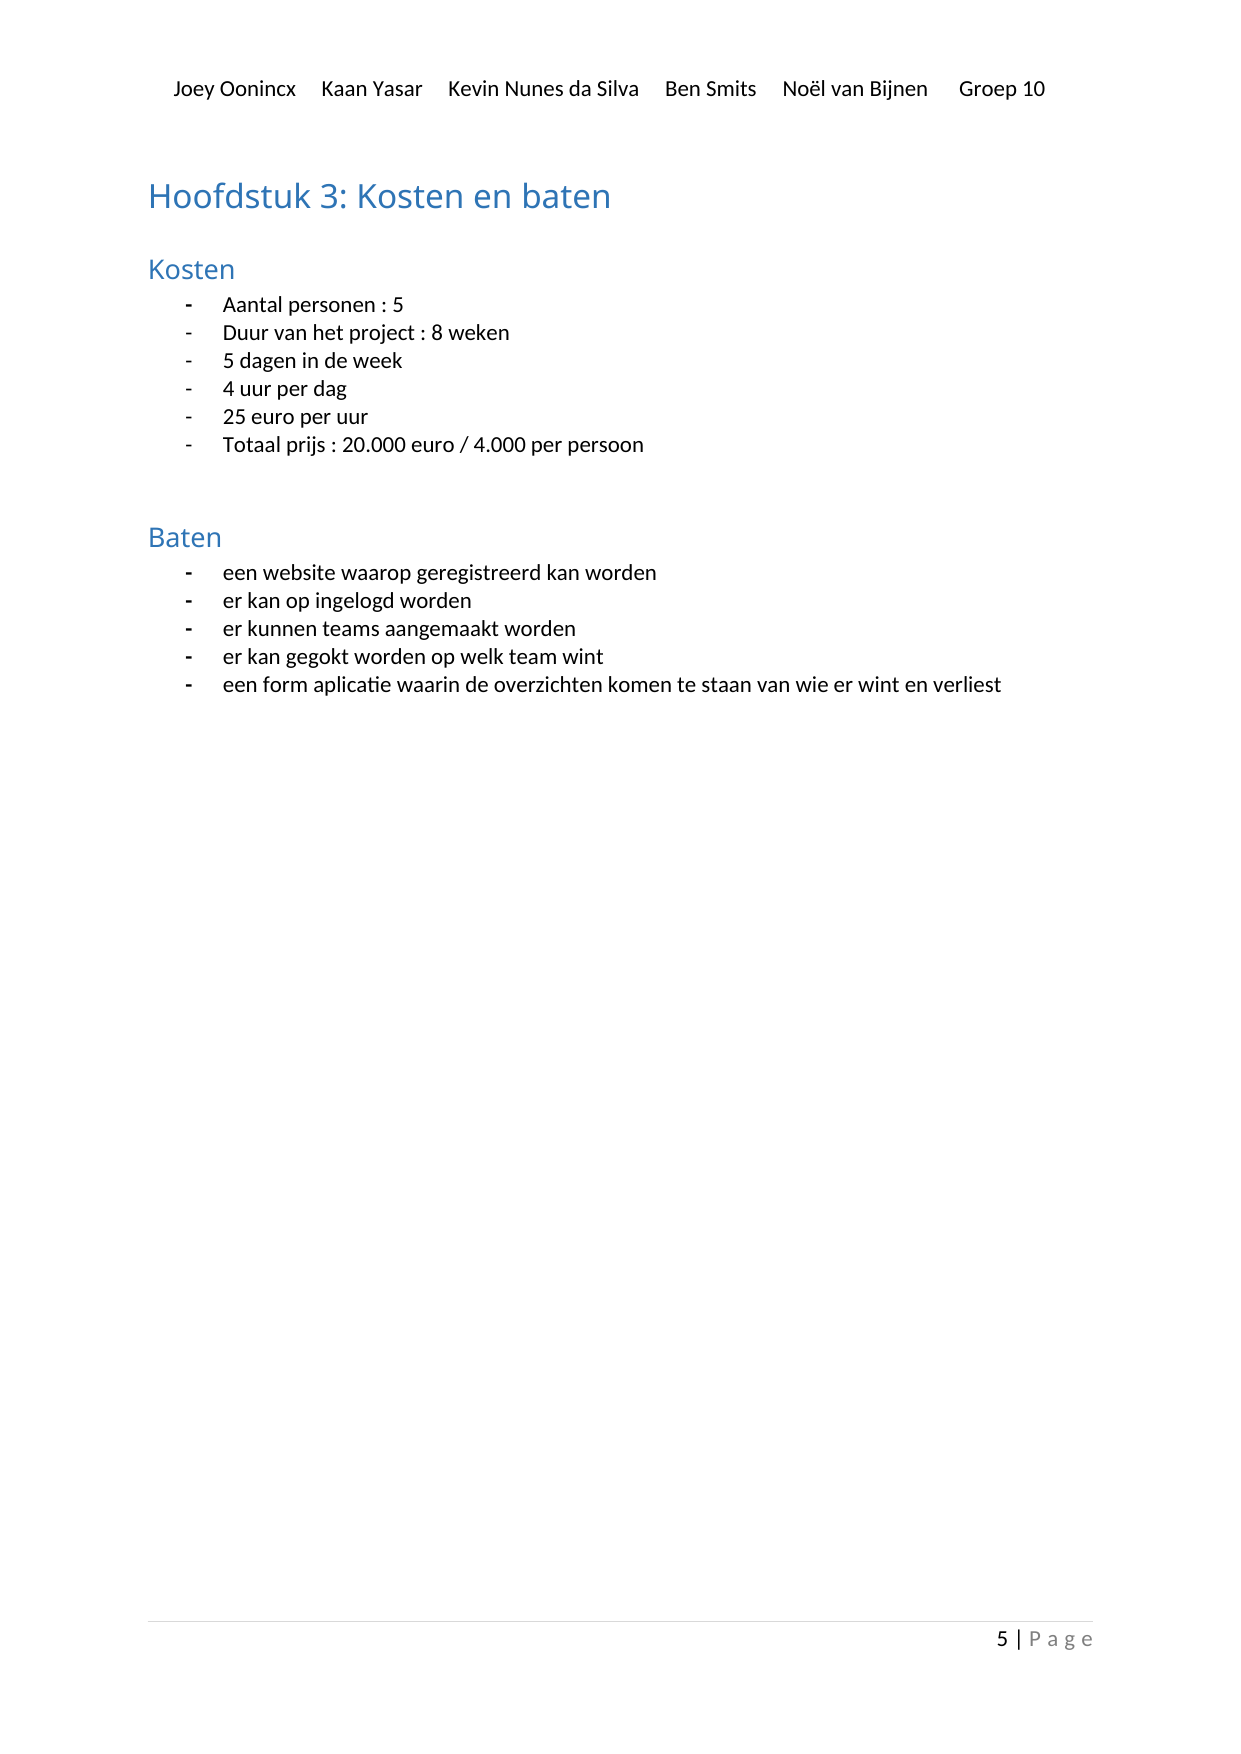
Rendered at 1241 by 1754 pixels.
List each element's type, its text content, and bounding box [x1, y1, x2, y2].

list er kan gegokt worden op welk team wint [185, 642, 1093, 670]
list er kunnen teams aangemaakt worden [185, 614, 1093, 642]
list 4 uur per dag [185, 374, 1093, 402]
list Duur van het project : 8 weken [185, 318, 1093, 346]
subtitle Hoofdstuk 3: Kosten en baten [148, 173, 1093, 218]
list een form aplicatie waarin de overzichten komen te staan van wie er wint en verliest [185, 670, 1093, 698]
list Totaal prijs : 20.000 euro / 4.000 per persoon [185, 430, 1093, 458]
list een website waarop geregistreerd kan worden [185, 558, 1093, 586]
subtitle Baten [148, 518, 1093, 555]
list 5 dagen in de week [185, 346, 1093, 374]
list 25 euro per uur [185, 402, 1093, 430]
list er kan op ingelogd worden [185, 586, 1093, 614]
list Aantal personen : 5 [185, 290, 1093, 318]
subtitle Kosten [148, 250, 1093, 287]
